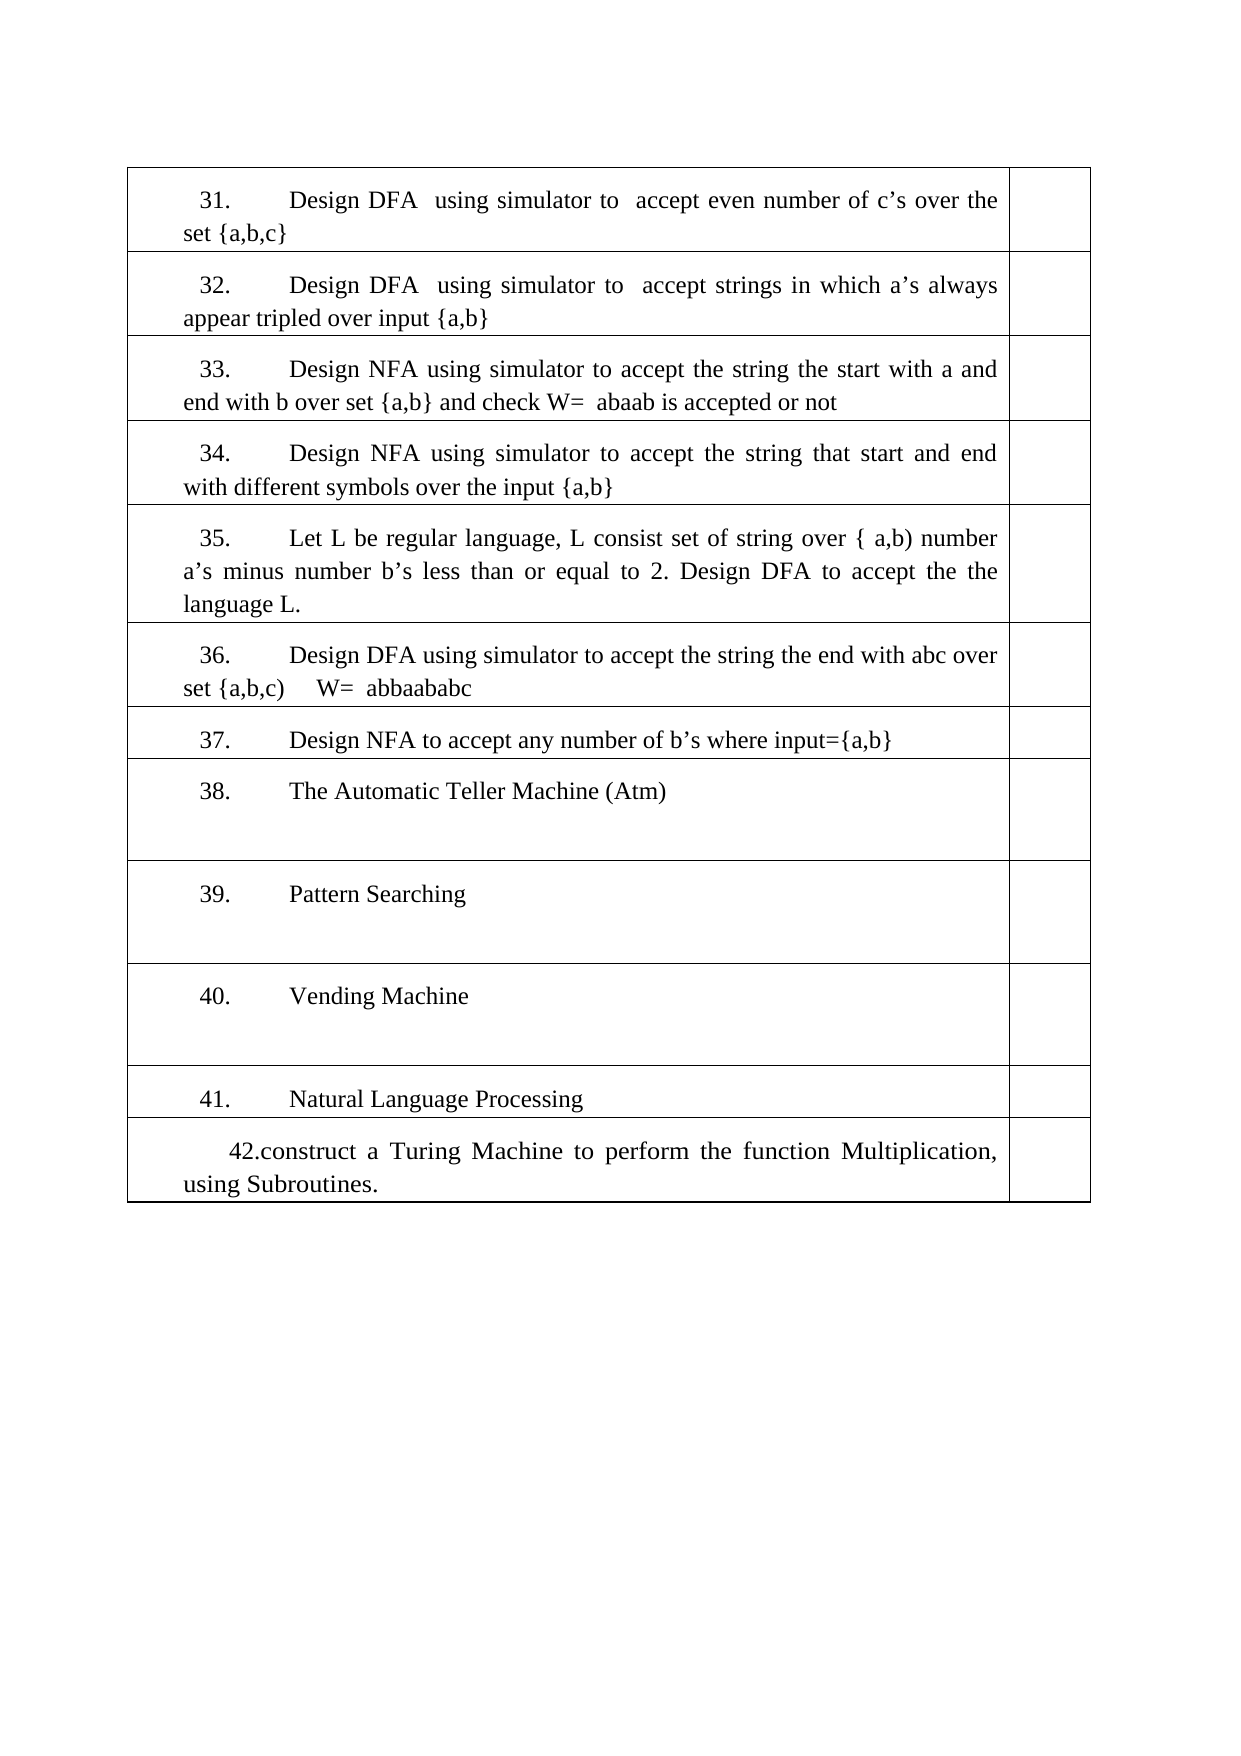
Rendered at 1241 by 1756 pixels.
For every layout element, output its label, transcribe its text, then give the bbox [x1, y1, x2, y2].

table_cell [1010, 861, 1090, 963]
table_cell [1010, 252, 1090, 335]
table_cell [1010, 421, 1090, 504]
table_cell Design NFA using simulator to accept the string that start and end with different symbols over the input {a,b} [128, 421, 1009, 504]
table_cell Design NFA to accept any number of b’s where input={a,b} [128, 707, 1009, 758]
table_cell Natural Language Processing [128, 1066, 1009, 1117]
table_cell Design DFA using simulator to accept the string the end with abc over set {a,b,c) W= abbaababc [128, 623, 1009, 706]
table_cell Let L be regular language, L consist set of string over { a,b) number a’s minus number b’s less than or equal to 2. Design DFA to accept the the language L. [128, 505, 1009, 622]
table_cell The Automatic Teller Machine (Atm) [128, 759, 1009, 860]
table_cell Vending Machine [128, 964, 1009, 1065]
table_cell [1010, 1066, 1090, 1117]
table_cell [1010, 1118, 1090, 1201]
table_cell Pattern Searching [128, 861, 1009, 963]
table_cell [1010, 623, 1090, 706]
table_cell Design DFA using simulator to accept even number of c’s over the set {a,b,c} [128, 168, 1009, 251]
table_cell [1010, 964, 1090, 1065]
table_cell [1010, 759, 1090, 860]
table_cell [1010, 336, 1090, 420]
table_cell Design NFA using simulator to accept the string the start with a and end with b over set {a,b} and check W= abaab is accepted or not [128, 336, 1009, 420]
table_cell [1010, 505, 1090, 622]
table_cell Design DFA using simulator to accept strings in which a’s always appear tripled over input {a,b} [128, 252, 1009, 335]
table_cell 42.construct a Turing Machine to perform the function Multiplication, using Subroutines. [128, 1118, 1009, 1201]
table_cell [1010, 168, 1090, 251]
table_cell [1010, 707, 1090, 758]
